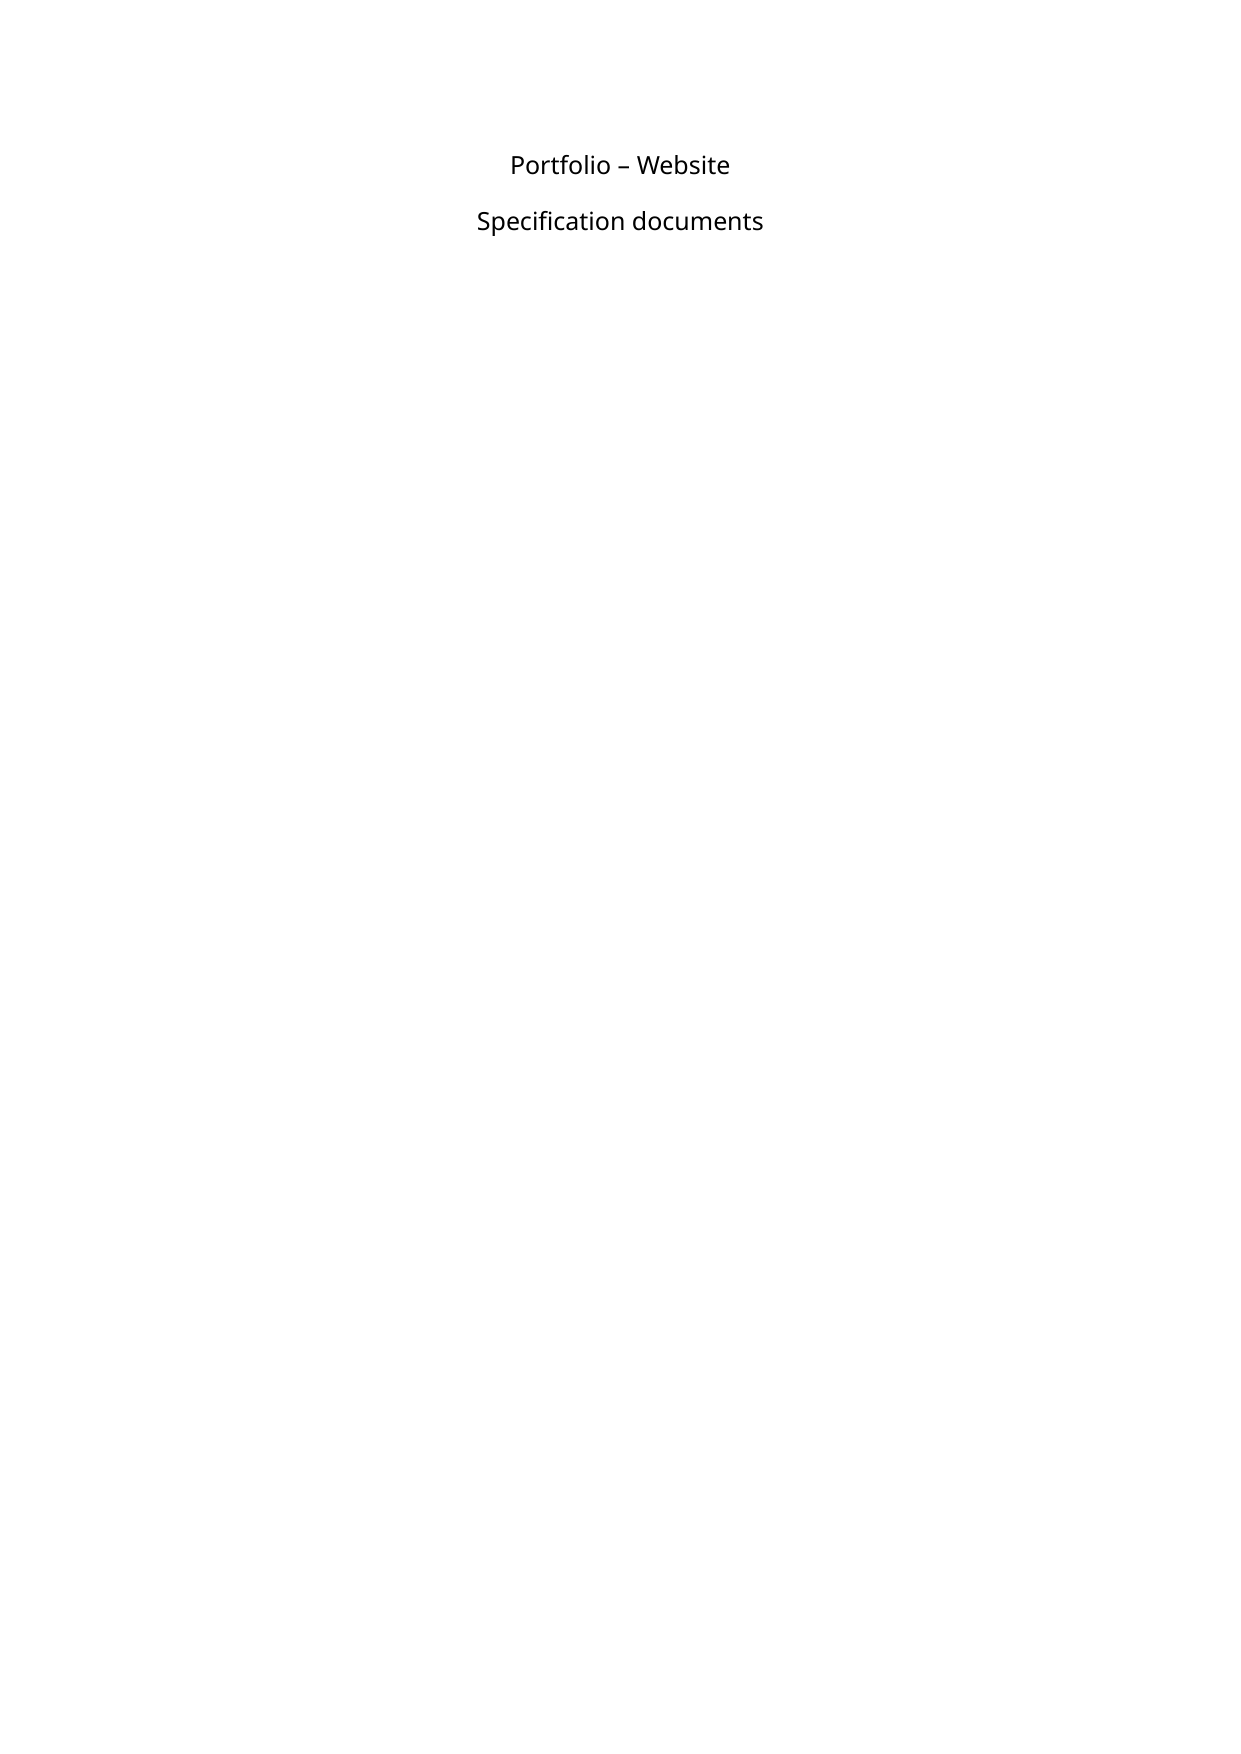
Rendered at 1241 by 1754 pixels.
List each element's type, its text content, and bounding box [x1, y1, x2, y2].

text Specification documents [148, 203, 1093, 237]
text Portfolio – Website [148, 148, 1093, 182]
